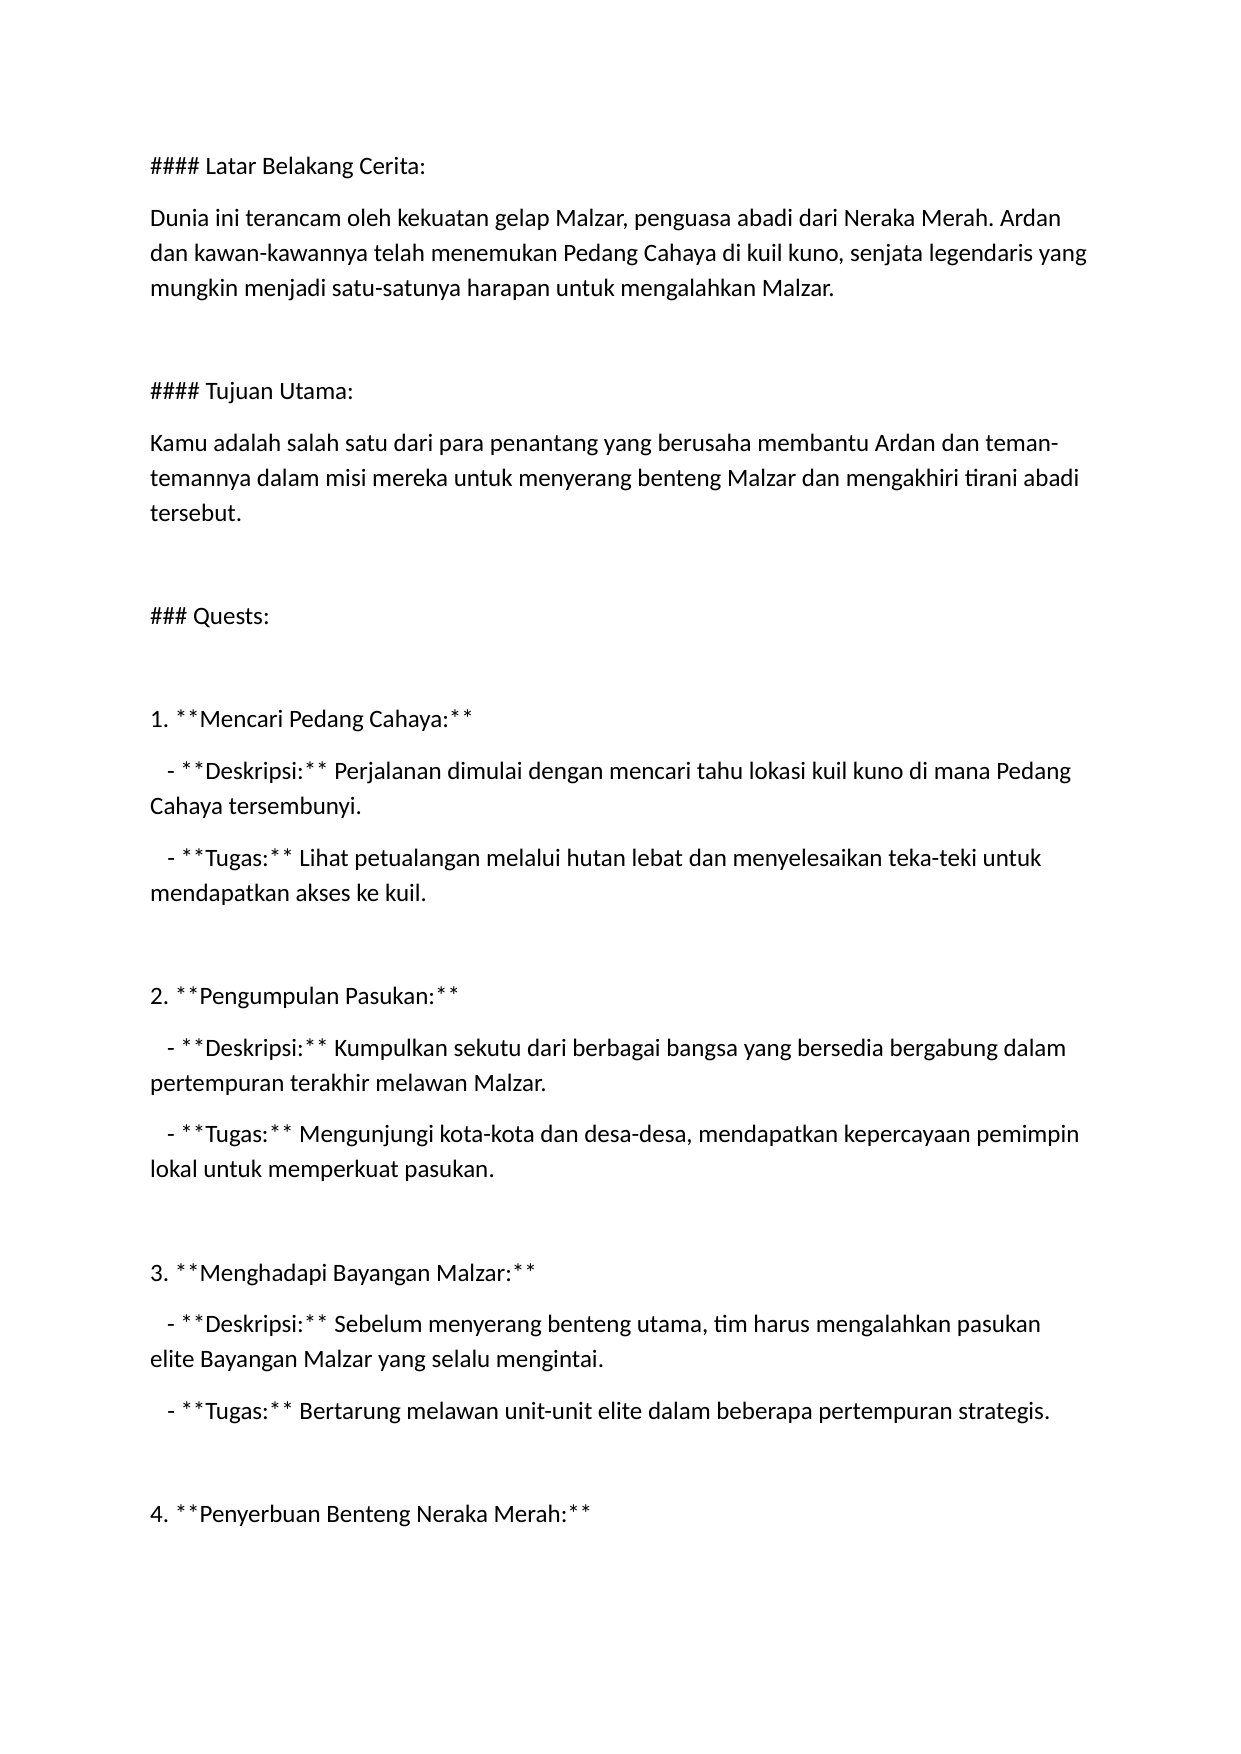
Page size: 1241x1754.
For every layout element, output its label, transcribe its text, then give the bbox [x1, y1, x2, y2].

text 4. **Penyerbuan Benteng Neraka Merah:** [150, 1498, 1090, 1529]
text ### Quests: [150, 600, 1090, 631]
text 3. **Menghadapi Bayangan Malzar:** [150, 1257, 1090, 1287]
text 1. **Mencari Pedang Cahaya:** [150, 703, 1090, 734]
text 2. **Pengumpulan Pasukan:** [150, 980, 1090, 1011]
text #### Tujuan Utama: [150, 375, 1090, 406]
text - **Deskripsi:** Perjalanan dimulai dengan mencari tahu lokasi kuil kuno di mana Pedang Cahaya tersembunyi. [150, 755, 1090, 821]
text - **Deskripsi:** Sebelum menyerang benteng utama, tim harus mengalahkan pasukan elite Bayangan Malzar yang selalu mengintai. [150, 1308, 1090, 1374]
text - **Deskripsi:** Kumpulkan sekutu dari berbagai bangsa yang bersedia bergabung dalam pertempuran terakhir melawan Malzar. [150, 1032, 1090, 1097]
text Dunia ini terancam oleh kekuatan gelap Malzar, penguasa abadi dari Neraka Merah. Ardan dan kawan-kawannya telah menemukan Pedang Cahaya di kuil kuno, senjata legendaris yang mungkin menjadi satu-satunya harapan untuk mengalahkan Malzar. [150, 202, 1090, 302]
text #### Latar Belakang Cerita: [150, 150, 1090, 181]
text Kamu adalah salah satu dari para penantang yang berusaha membantu Ardan dan teman-temannya dalam misi mereka untuk menyerang benteng Malzar dan mengakhiri tirani abadi tersebut. [150, 427, 1090, 527]
text - **Tugas:** Mengunjungi kota-kota dan desa-desa, mendapatkan kepercayaan pemimpin lokal untuk memperkuat pasukan. [150, 1118, 1090, 1184]
text - **Tugas:** Lihat petualangan melalui hutan lebat dan menyelesaikan teka-teki untuk mendapatkan akses ke kuil. [150, 842, 1090, 907]
text - **Tugas:** Bertarung melawan unit-unit elite dalam beberapa pertempuran strategis. [150, 1395, 1090, 1426]
